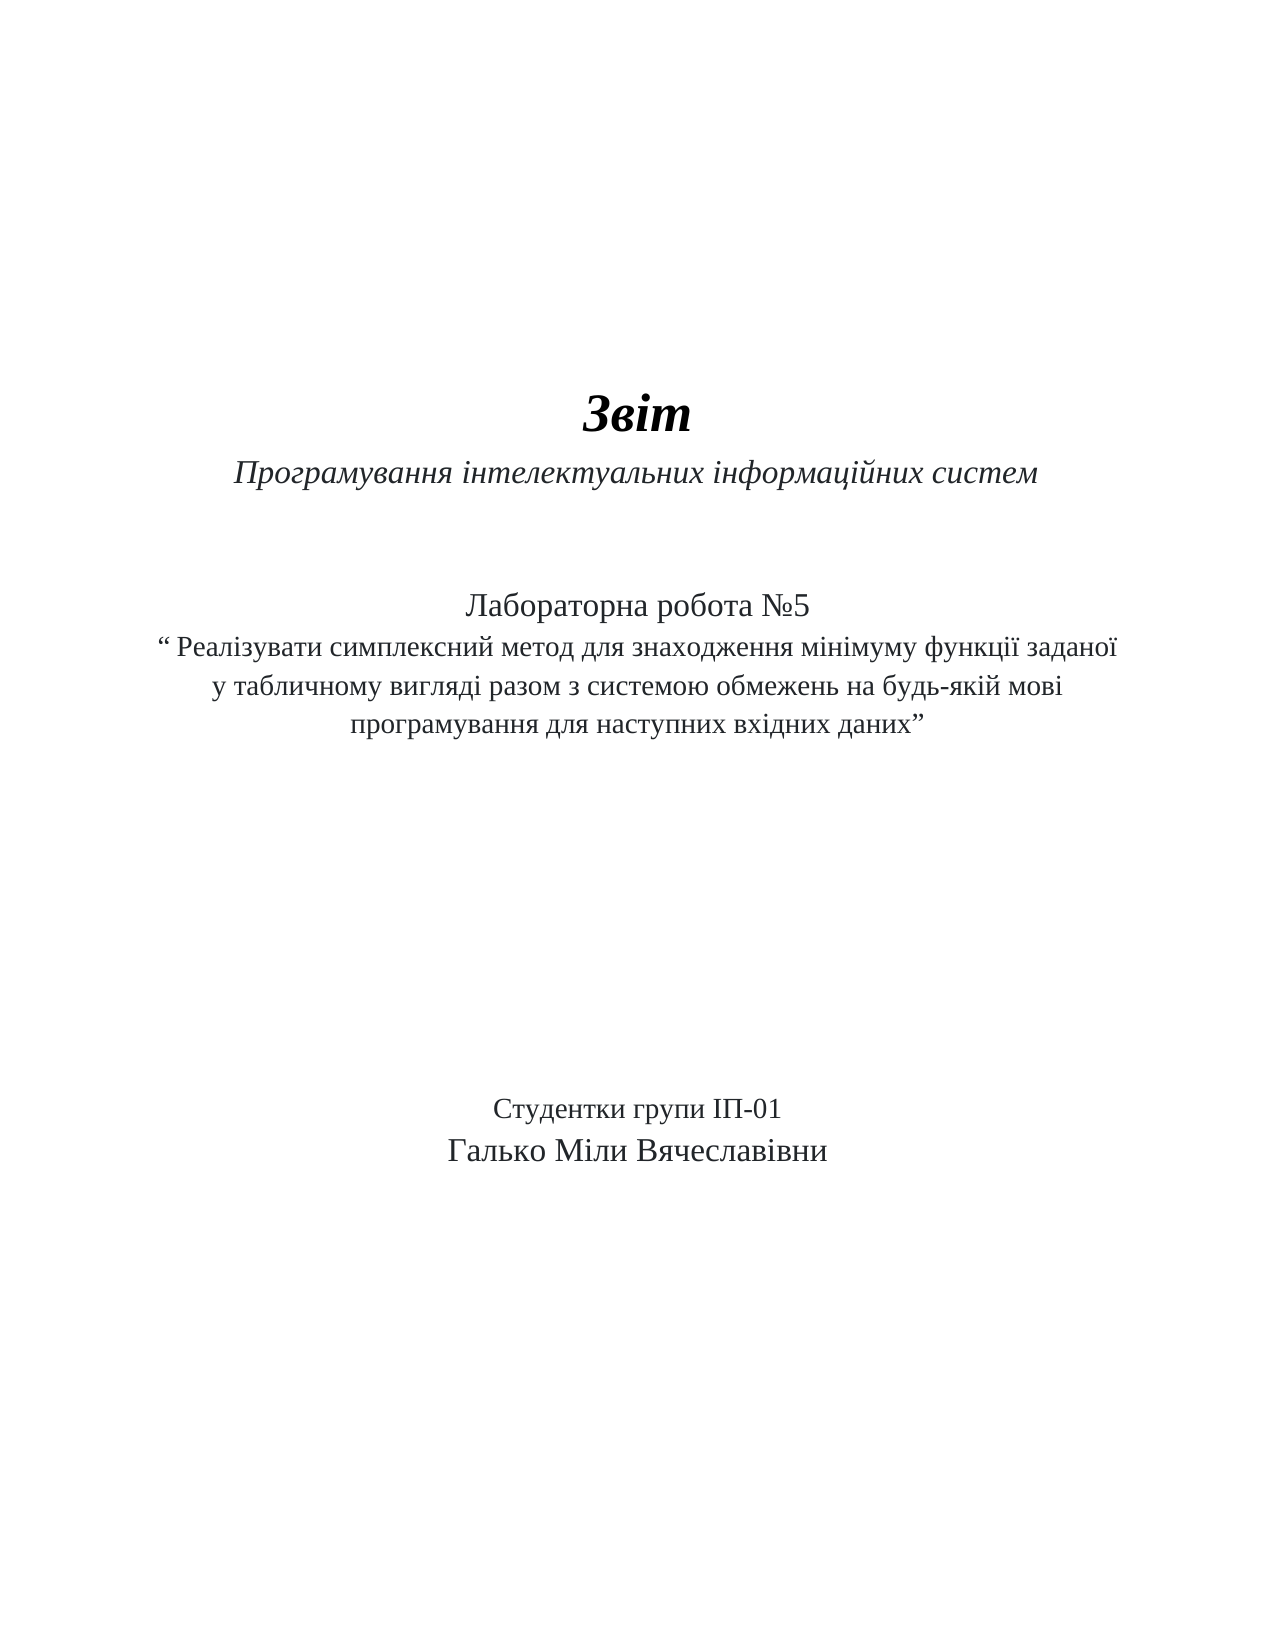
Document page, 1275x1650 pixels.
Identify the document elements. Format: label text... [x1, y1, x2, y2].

text Програмування інтелектуальних інформаційних систем [150, 453, 1125, 491]
text Галько Міли Вячеславівни [150, 1130, 1125, 1199]
text “ Реалізувати симплексний метод для знаходження мінімуму функції заданої у табличному вигляді разом з системою обмежень на будь-якій мові [150, 629, 1125, 701]
text Студентки групи ІП-01 [150, 1092, 1125, 1125]
text Лабораторна робота №5 [150, 585, 1125, 623]
text програмування для наступних вхідних даних” [150, 706, 1125, 740]
text Звіт [150, 381, 1125, 443]
